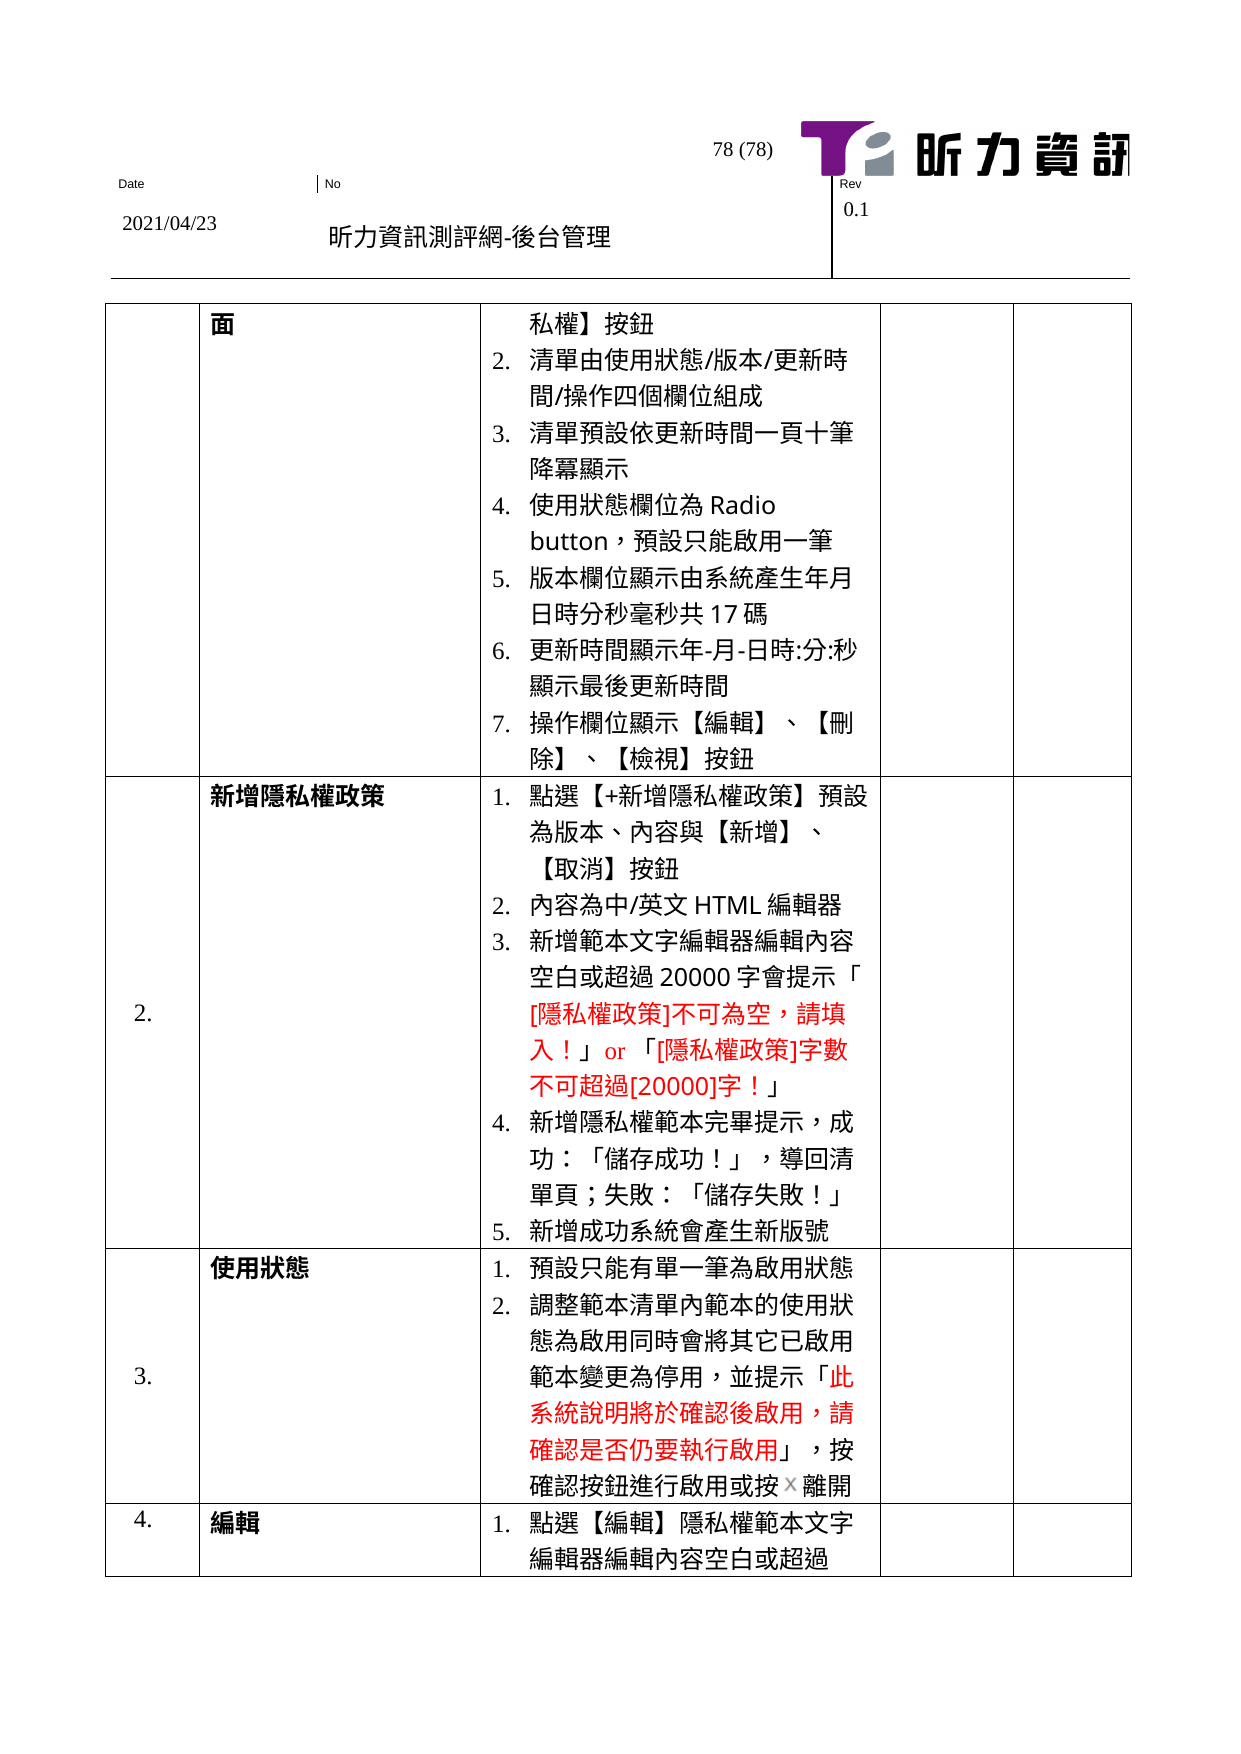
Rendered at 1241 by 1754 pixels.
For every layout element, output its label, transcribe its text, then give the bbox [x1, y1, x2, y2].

table_cell [200, 777, 480, 1248]
table_cell [1014, 1249, 1131, 1503]
table_cell [481, 1249, 880, 1503]
table_cell [106, 777, 199, 1248]
picture [779, 1471, 803, 1496]
table_cell [1014, 304, 1131, 776]
table_cell [106, 1504, 199, 1576]
table_cell [106, 1249, 199, 1503]
table_cell [481, 304, 880, 776]
table_cell [881, 777, 1013, 1248]
table_cell [200, 1249, 480, 1503]
table_cell [881, 1249, 1013, 1503]
table_cell or 」 [481, 777, 880, 1248]
table_cell [106, 304, 199, 776]
table_cell [200, 304, 480, 776]
table_cell [881, 1504, 1013, 1576]
picture [801, 121, 1130, 176]
table_cell [881, 304, 1013, 776]
table_cell [1014, 1504, 1131, 1576]
table_cell [1014, 777, 1131, 1248]
table_cell [200, 1504, 480, 1576]
table_cell or 」 [481, 1504, 880, 1576]
